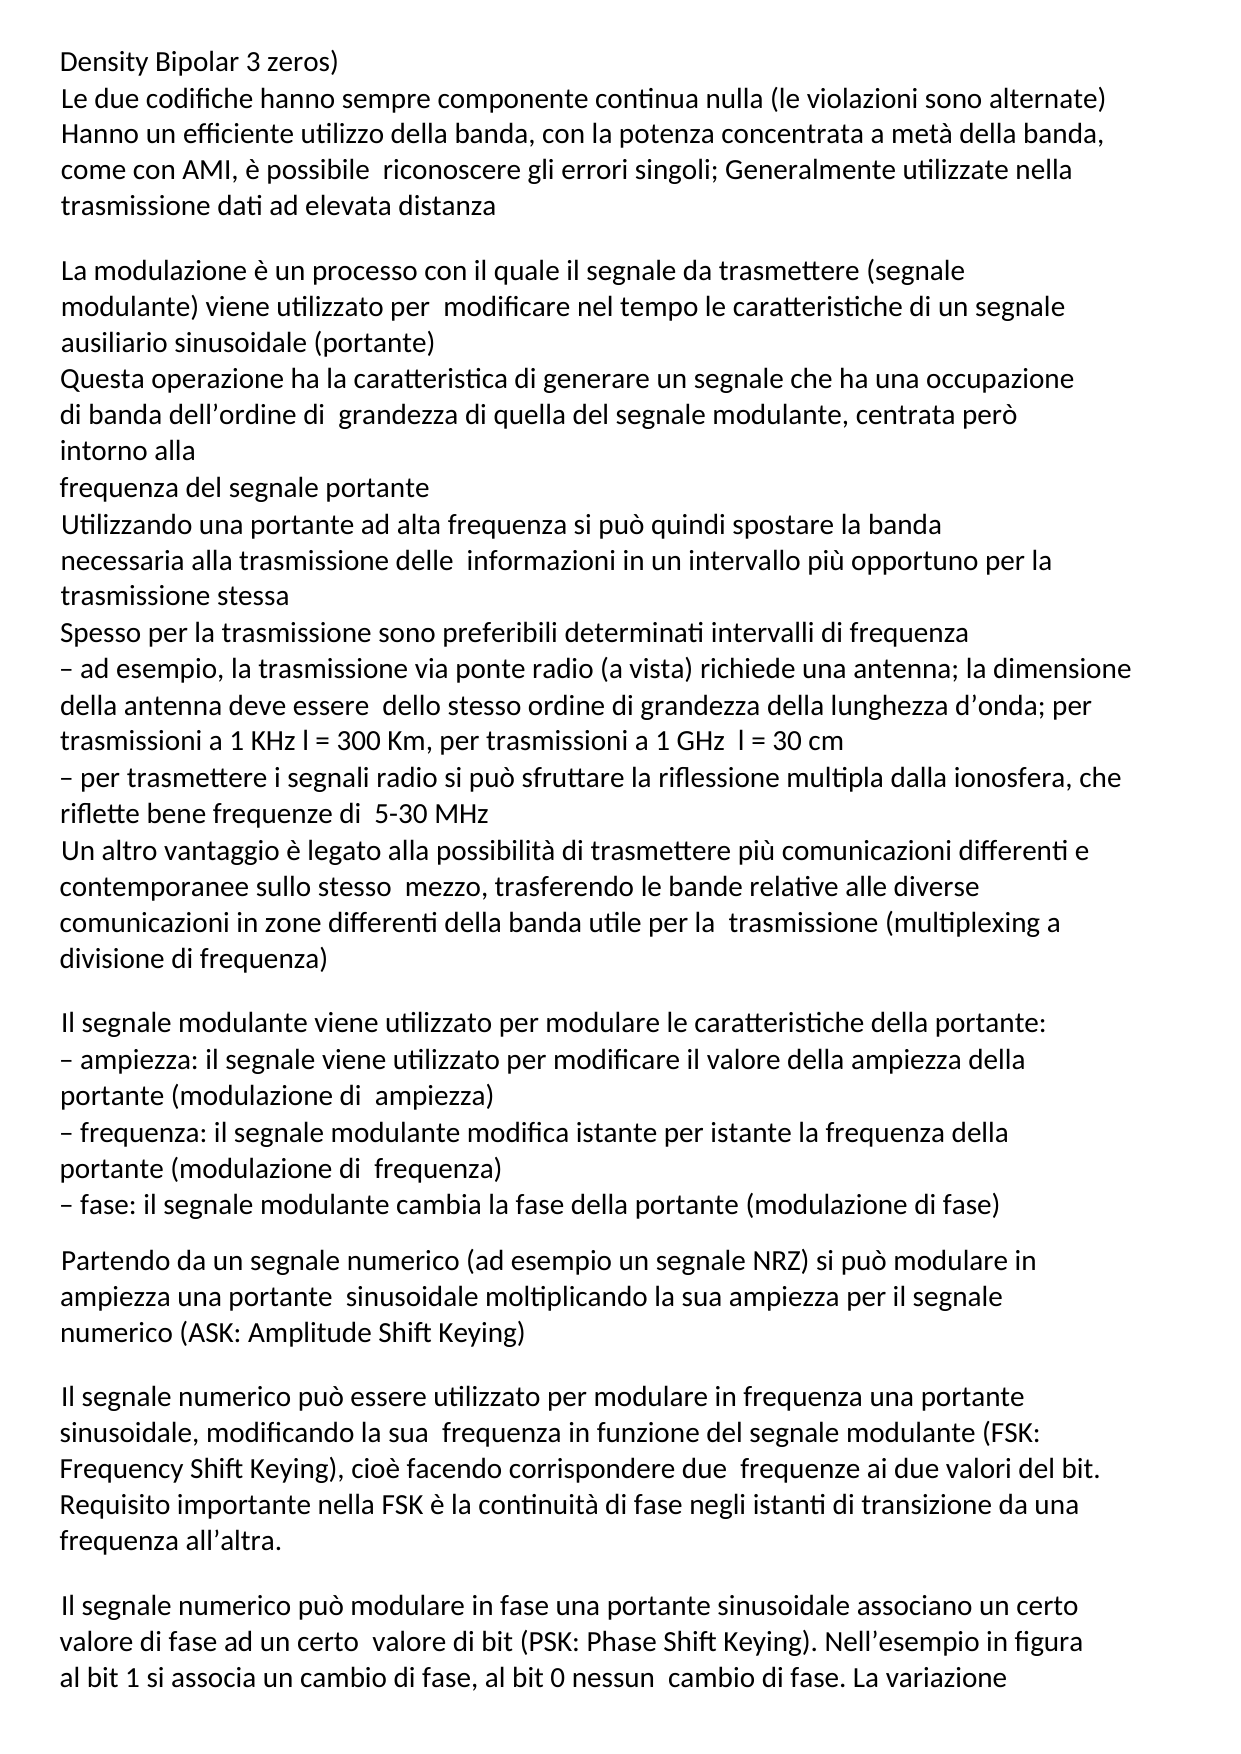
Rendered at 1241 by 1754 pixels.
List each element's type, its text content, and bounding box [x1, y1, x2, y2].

text Spesso per la trasmissione sono preferibili determinati intervalli di frequenza [60, 614, 1158, 649]
text Il segnale numerico può essere utilizzato per modulare in frequenza una portante sinusoidale, modificando la sua frequenza in funzione del segnale modulante (FSK: Frequency Shift Keying), cioè facendo corrispondere due frequenze ai due valori del bit. Requisito importante nella FSK è la continuità di fase negli istanti di transizione da una frequenza all’altra. [59, 1378, 1155, 1558]
text – fase: il segnale modulante cambia la fase della portante (modulazione di fase) [59, 1186, 1158, 1222]
text Un altro vantaggio è legato alla possibilità di trasmettere più comunicazioni differenti e contemporanee sullo stesso mezzo, trasferendo le bande relative alle diverse comunicazioni in zone differenti della banda utile per la trasmissione (multiplexing a divisione di frequenza) [59, 832, 1142, 975]
text – ad esempio, la trasmissione via ponte radio (a vista) richiede una antenna; la dimensione della antenna deve essere dello stesso ordine di grandezza della lunghezza d’onda; per trasmissioni a 1 KHz l = 300 Km, per trasmissioni a 1 GHz l = 30 cm [59, 651, 1156, 758]
text – per trasmettere i segnali radio si può sfruttare la riflessione multipla dalla ionosfera, che riflette bene frequenze di 5-30 MHz [59, 759, 1145, 831]
text – ampiezza: il segnale viene utilizzato per modificare il valore della ampiezza della portante (modulazione di ampiezza) [59, 1041, 1067, 1113]
text Hanno un efficiente utilizzo della banda, con la potenza concentrata a metà della banda, come con AMI, è possibile riconoscere gli errori singoli; Generalmente utilizzate nella trasmissione dati ad elevata distanza [61, 115, 1134, 223]
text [59, 43, 951, 78]
text La modulazione è un processo con il quale il segnale da trasmettere (segnale modulante) viene utilizzato per modificare nel tempo le caratteristiche di un segnale ausiliario sinusoidale (portante) [61, 252, 1072, 359]
text Il segnale modulante viene utilizzato per modulare le caratteristiche della portante: [61, 1004, 1158, 1040]
text Utilizzando una portante ad alta frequenza si può quindi spostare la banda necessaria alla trasmissione delle informazioni in un intervallo più opportuno per la trasmissione stessa [60, 506, 1072, 613]
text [59, 1587, 1106, 1694]
text Partendo da un segnale numerico (ad esempio un segnale NRZ) si può modulare in ampiezza una portante sinusoidale moltiplicando la sua ampiezza per il segnale numerico (ASK: Amplitude Shift Keying) [60, 1242, 1052, 1349]
text – frequenza: il segnale modulante modifica istante per istante la frequenza della portante (modulazione di frequenza) [59, 1114, 1054, 1185]
text frequenza del segnale portante [59, 469, 1158, 505]
text Le due codifiche hanno sempre componente continua nulla (le violazioni sono alternate) [61, 80, 1158, 115]
text Questa operazione ha la caratteristica di generare un segnale che ha una occupazione di banda dell’ordine di grandezza di quella del segnale modulante, centrata però intorno alla [59, 361, 1077, 468]
